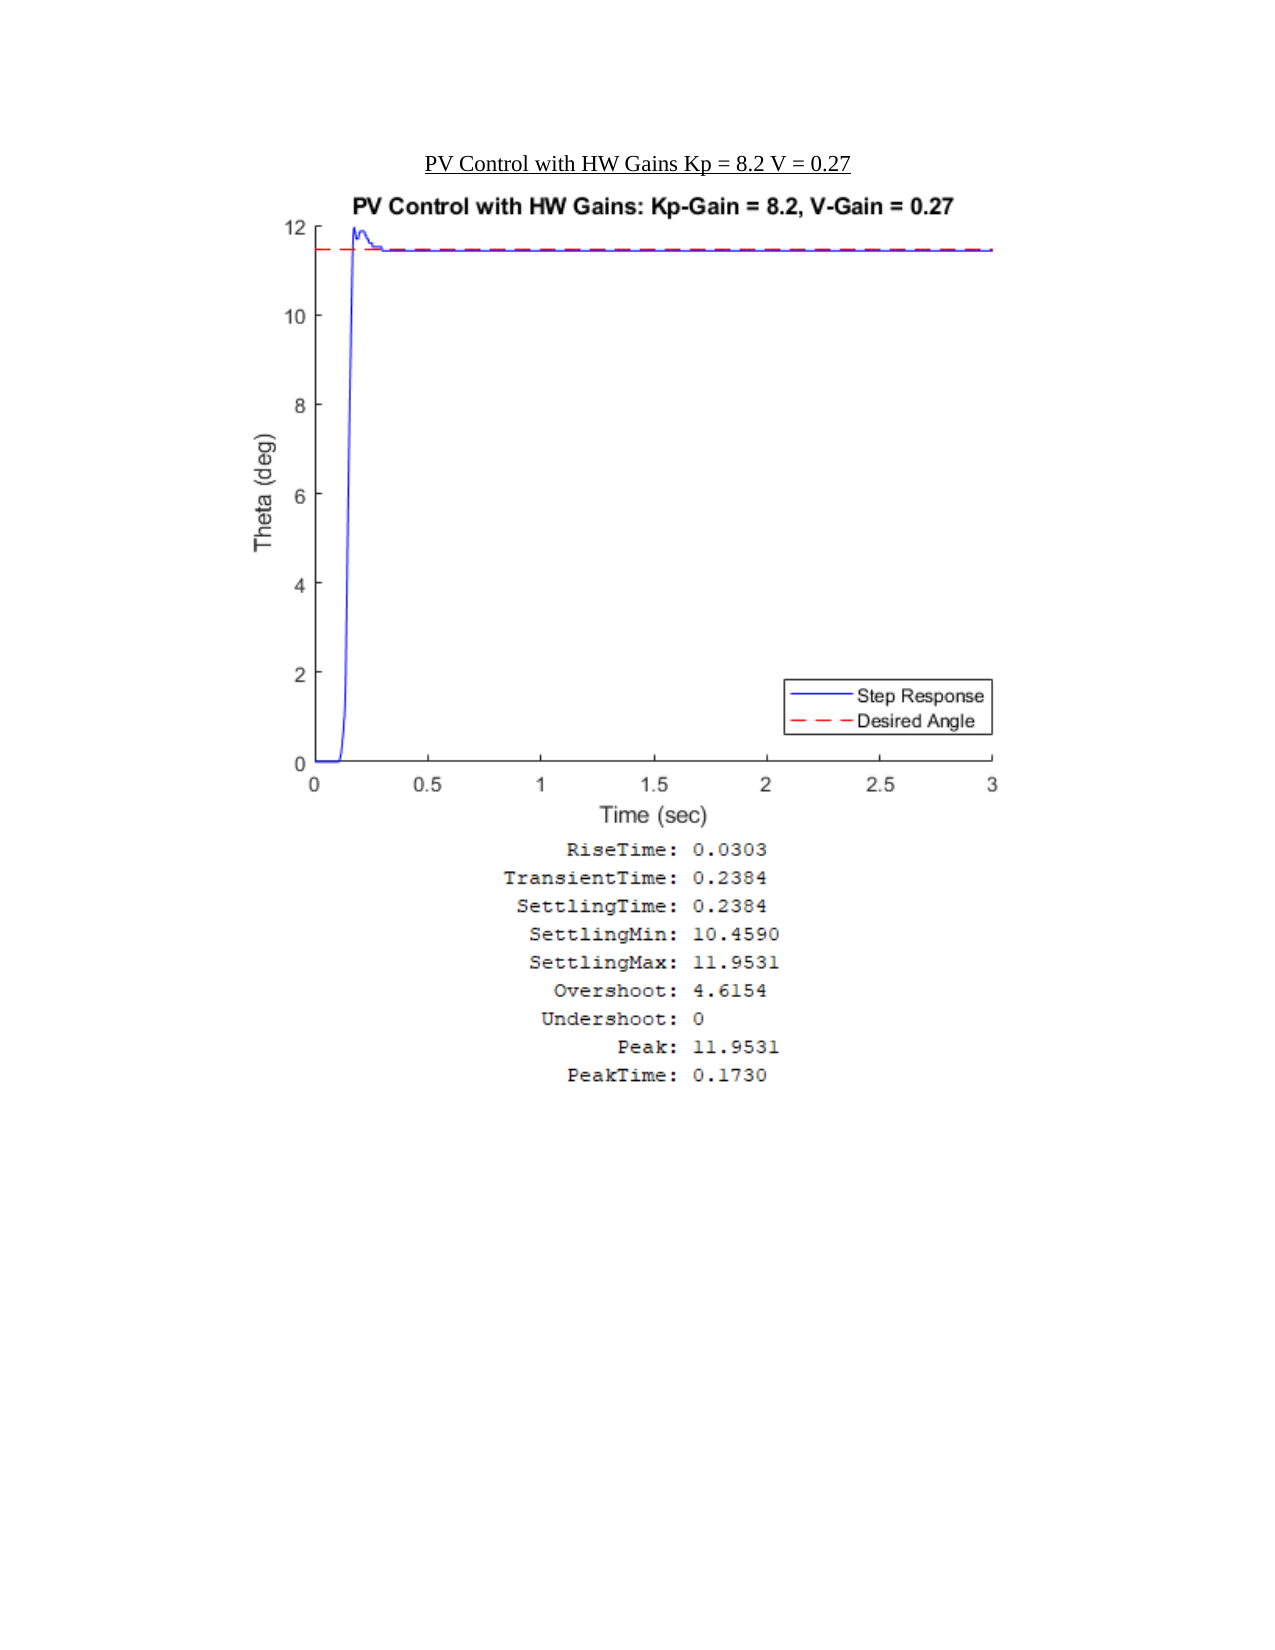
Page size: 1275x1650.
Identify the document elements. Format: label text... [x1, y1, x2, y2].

text PV Control with HW Gains Kp = 8.2 V = 0.27 [150, 150, 1125, 832]
picture [482, 831, 793, 1091]
